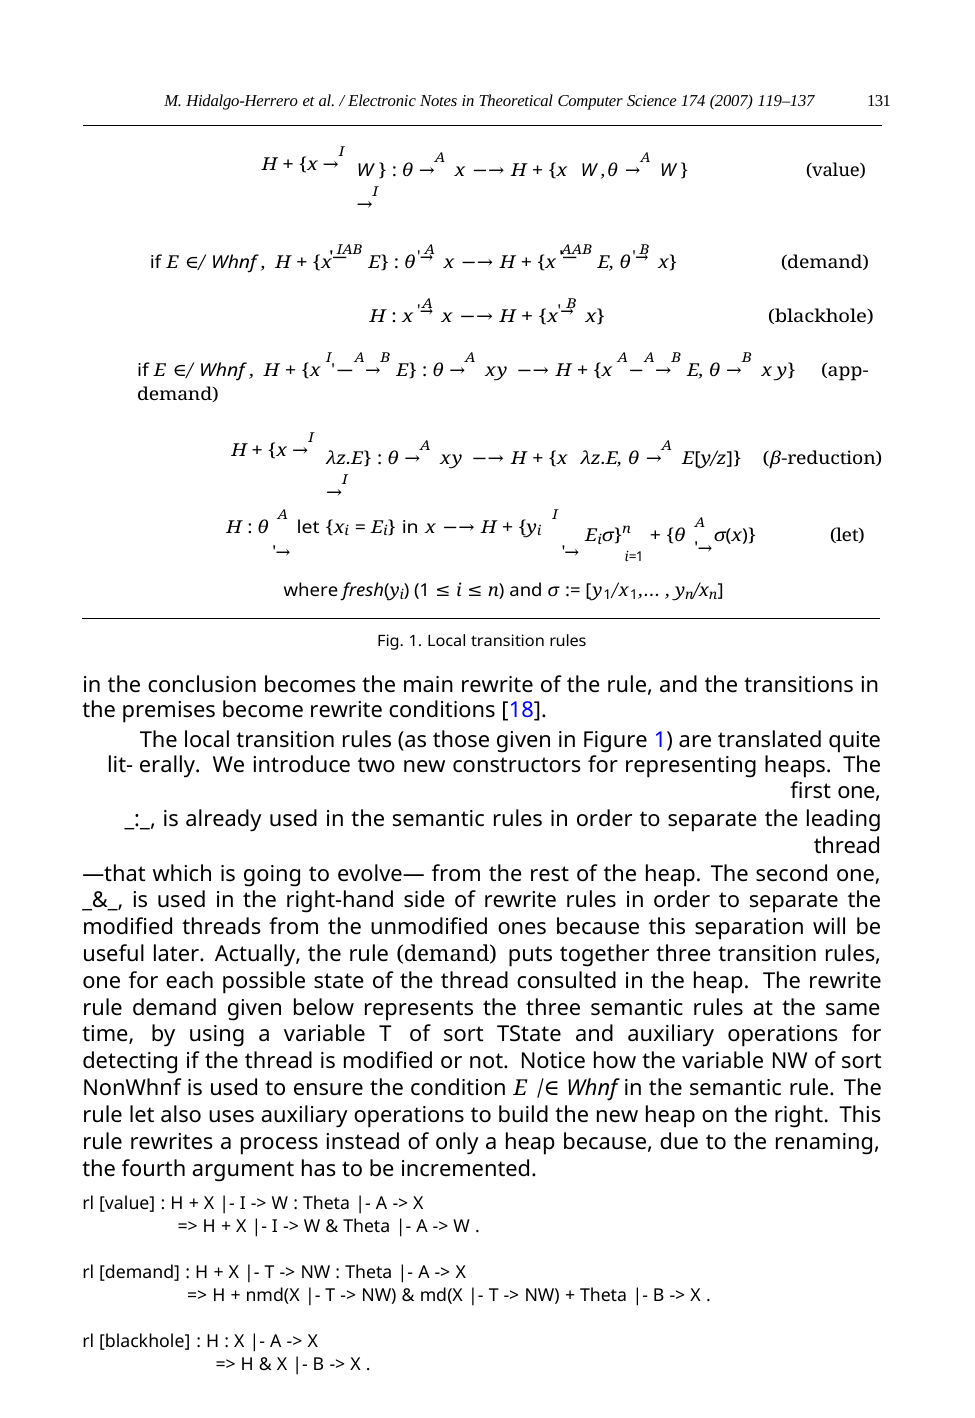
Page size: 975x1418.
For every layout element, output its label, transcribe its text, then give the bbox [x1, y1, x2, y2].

text in the conclusion becomes the main rewrite of the rule, and the transitions in the premises become rewrite conditions [18]. [82, 672, 881, 724]
text rl [value] : H + X |- I -> W : Theta |- A -> X [82, 1191, 904, 1214]
text rl [demand] : H + X |- T -> NW : Theta |- A -> X [82, 1260, 904, 1283]
text if E ∈/ Whnf , H + {x IAB E} : θ A x −→ H + {x AAB E, θ B x} (demand) [149, 240, 904, 274]
text —that which is going to evolve— from the rest of the heap. The second one, _&_, is used in the right-hand side of rewrite rules in order to separate the modified threads from the unmodified ones because this separation will be useful later. Actually, the rule (demand) puts together three transition rules, one for each possible state of the thread consulted in the heap. The rewrite rule demand given below represents the three semantic rules at the same time, by using a variable T of sort TState and auxiliary operations for detecting if the thread is modified or not. Notice how the variable NW of sort NonWhnf is used to ensure the condition E /∈ Whnf in the semantic rule. The rule let also uses auxiliary operations to build the new heap on the right. This rule rewrites a process instead of only a heap because, due to the renaming, the fourth argument has to be incremented. [82, 860, 882, 1182]
text H + {x →I [71, 141, 345, 175]
text i=1 '→ [624, 543, 904, 566]
text Fig. 1. Local transition rules [71, 629, 892, 651]
text λz.E} : θ →A xy −→ H + {x →I [326, 436, 569, 504]
text _:_, is already used in the semantic rules in order to separate the leading thread [74, 805, 881, 859]
text => H + X |- I -> W & Theta |- A -> W . [177, 1214, 904, 1237]
text => H + nmd(X |- T -> NW) & md(X |- T -> NW) + Theta |- B -> X . [187, 1283, 904, 1306]
text where fresh(yi) (1 ≤ i ≤ n) and σ := [y1/x1,... , yn/xn] [103, 578, 904, 603]
text if E ∈/ Whnf , H + {x I'−A→B E} : θ →A xy −→ H + {x A−A→B E, θ →B x y} (app-demand) [137, 348, 904, 406]
text λz.E, θ →A E[y/z]} (β-reduction) [580, 436, 904, 470]
text W } : θ →A x −→ H + {x →I [356, 148, 569, 216]
text => H & X |- B -> X . [215, 1352, 904, 1375]
text rl [blackhole] : H : X |- A -> X [82, 1329, 904, 1352]
text The local transition rules (as those given in Figure 1) are translated quite lit- erally. We introduce two new constructors for representing heaps. The first one, [82, 726, 881, 805]
text '→ '→ [272, 543, 580, 563]
text H : x A x −→ H + {x B x} (blackhole) [369, 294, 904, 328]
text H + {x →I [71, 428, 314, 462]
text W ,θ →A W } (value) [580, 148, 904, 182]
